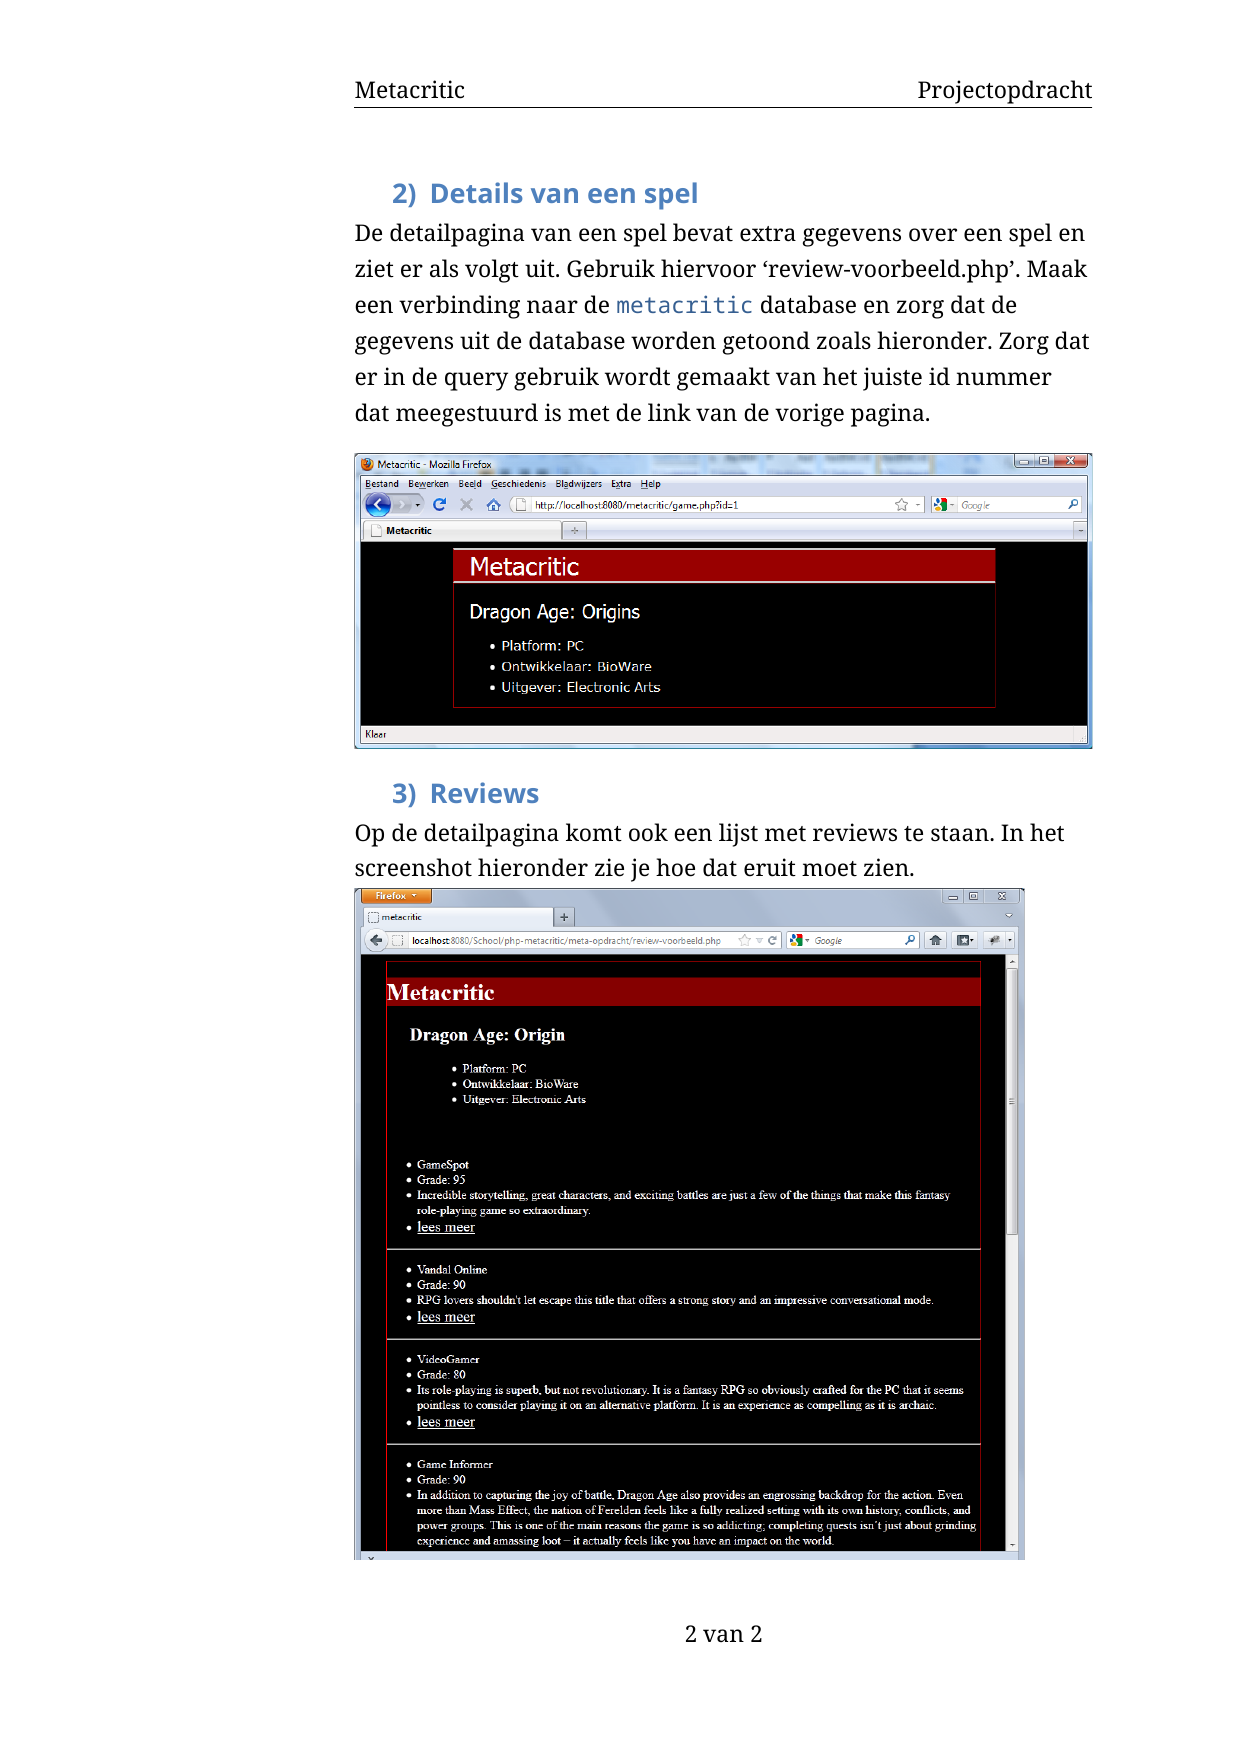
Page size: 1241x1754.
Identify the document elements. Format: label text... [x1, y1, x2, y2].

picture [354, 888, 1025, 1560]
text De detailpagina van een spel bevat extra gegevens over een spel en ziet er als volgt uit. Gebruik hiervoor ‘review-voorbeeld.php’. Maak een verbinding naar de metacritic database en zorg dat de gegevens uit de database worden getoond zoals hieronder. Zorg dat er in de query gebruik wordt gemaakt van het juiste id nummer dat meegestuurd is met de link van de vorige pagina. [354, 217, 1092, 428]
subtitle Reviews [392, 774, 1092, 811]
picture [354, 453, 1093, 749]
subtitle Details van een spel [392, 175, 1092, 212]
